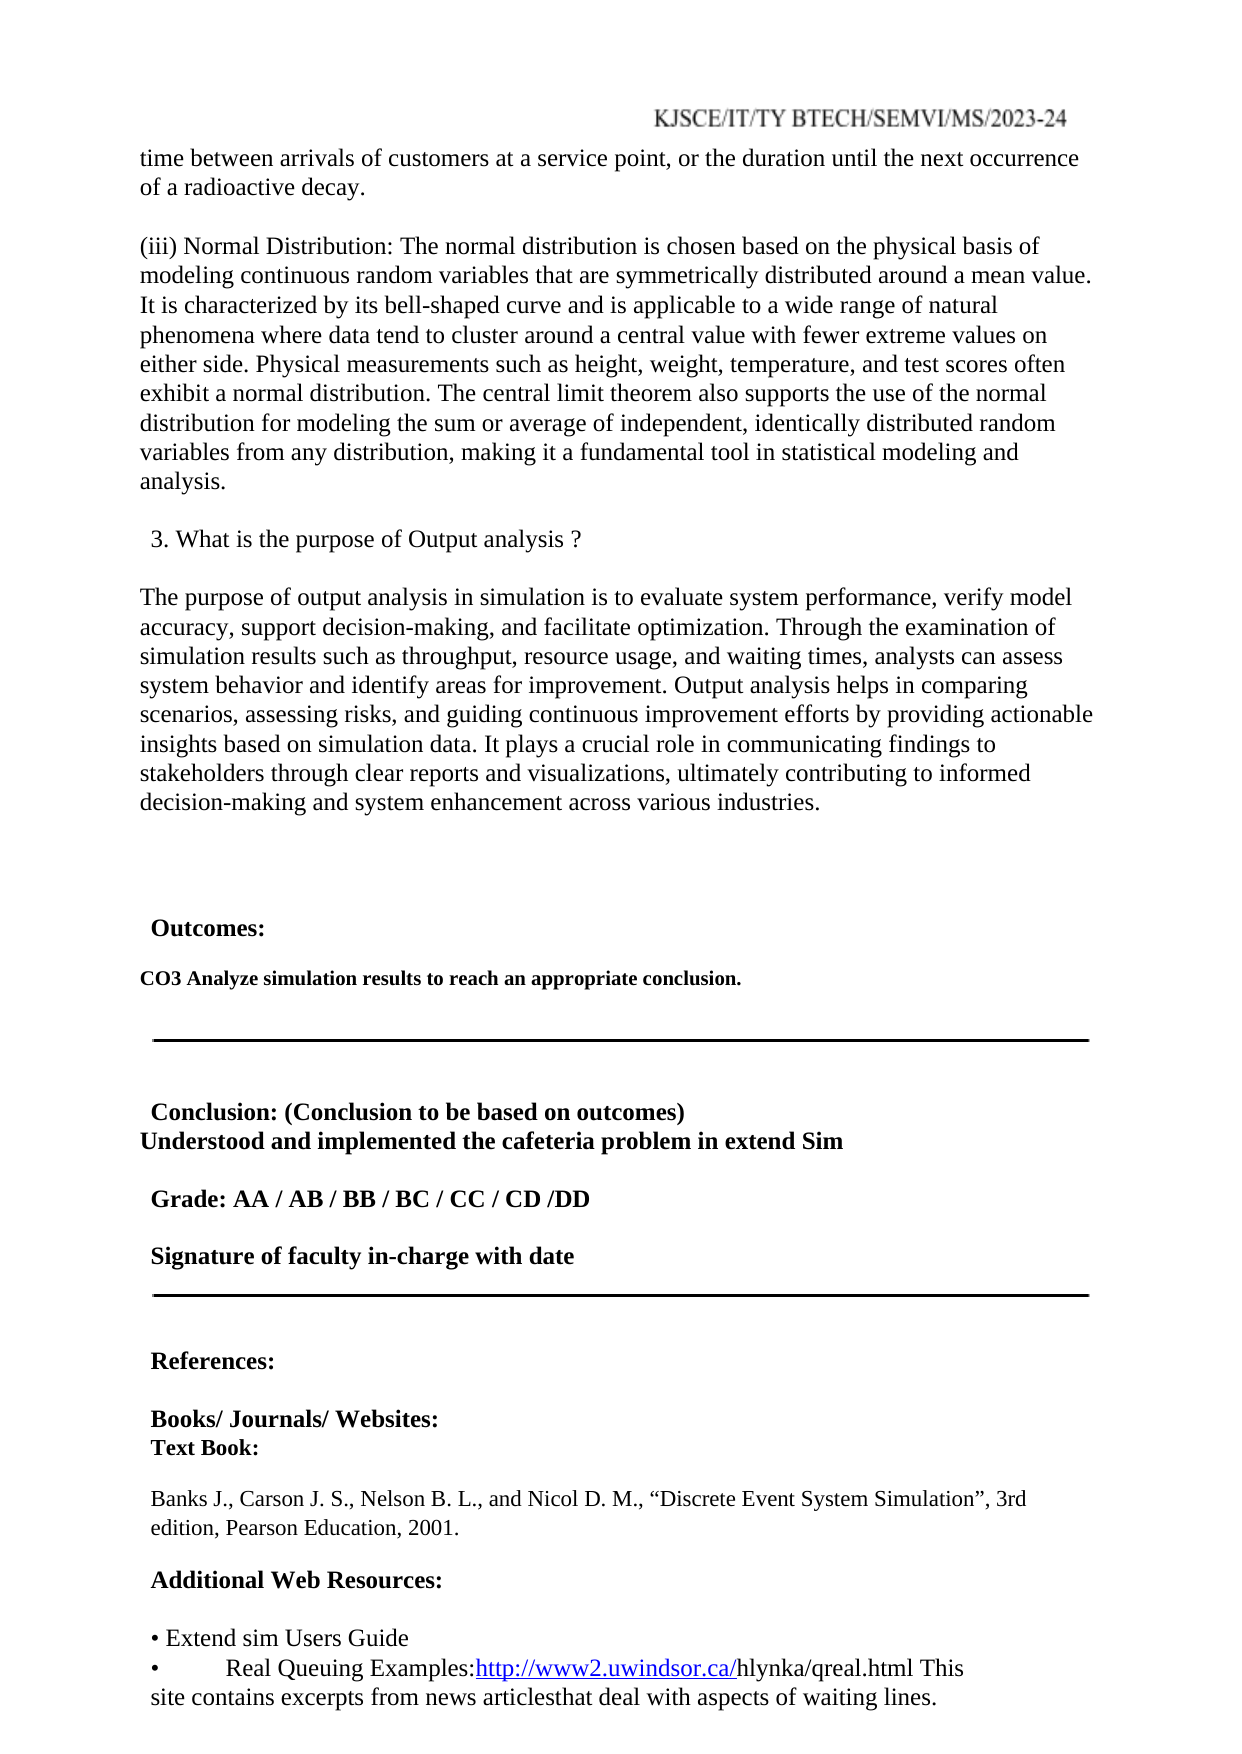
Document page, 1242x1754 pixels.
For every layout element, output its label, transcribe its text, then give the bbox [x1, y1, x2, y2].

text edition, Pearson Education, 2001. [150, 1516, 1242, 1541]
text time between arrivals of customers at a service point, or the duration until the next occurrence of a radioactive decay. [139, 143, 1092, 201]
text It is characterized by its bell-shaped curve and is applicable to a wide range of natural phenomena where data tend to cluster around a central value with fewer extreme values on either side. Physical measurements such as height, weight, temperature, and test scores often exhibit a normal distribution. The central limit theorem also supports the use of the normal distribution for modeling the sum or average of independent, identically distributed random variables from any distribution, making it a fundamental tool in statistical modeling and analysis. [139, 291, 1077, 495]
picture [652, 102, 1087, 134]
text Banks J., Carson J. S., Nelson B. L., and Nicol D. M., “Discrete Event System Simulation”, 3rd [150, 1486, 1242, 1511]
text • Extend sim Users Guide • Real Queuing Examples:http://www2.uwindsor.ca/hlynka/qreal.html This site contains excerpts from news articlesthat deal with aspects of waiting lines. [150, 1623, 1002, 1711]
text Outcomes: [150, 915, 1242, 942]
text Additional Web Resources: [150, 1567, 1242, 1594]
text Books/ Journals/ Websites: Text Book: [150, 1404, 447, 1460]
text Conclusion: (Conclusion to be based on outcomes) Understood and implemented the cafeteria problem in extend Sim [139, 1097, 852, 1155]
text 3. What is the purpose of Output analysis ? [150, 525, 1242, 553]
text Signature of faculty in-charge with date [150, 1242, 1242, 1269]
text (iii) Normal Distribution: The normal distribution is chosen based on the physical basis of modeling continuous random variables that are symmetrically distributed around a mean value. [139, 231, 1107, 289]
text Grade: AA / AB / BB / BC / CC / CD /DD [150, 1185, 1242, 1212]
text The purpose of output analysis in simulation is to evaluate system performance, verify model accuracy, support decision-making, and facilitate optimization. Through the examination of simulation results such as throughput, resource usage, and waiting times, analysts can assess system behavior and identify areas for improvement. Output analysis helps in comparing scenarios, assessing risks, and guiding continuous improvement efforts by providing actionable insights based on simulation data. It plays a crucial role in communicating findings to stakeholders through clear reports and visualizations, ultimately contributing to informed decision-making and system enhancement across various industries. [139, 582, 1107, 816]
text References: [150, 1347, 1242, 1375]
text CO3 Analyze simulation results to reach an appropriate conclusion. [139, 967, 1242, 990]
